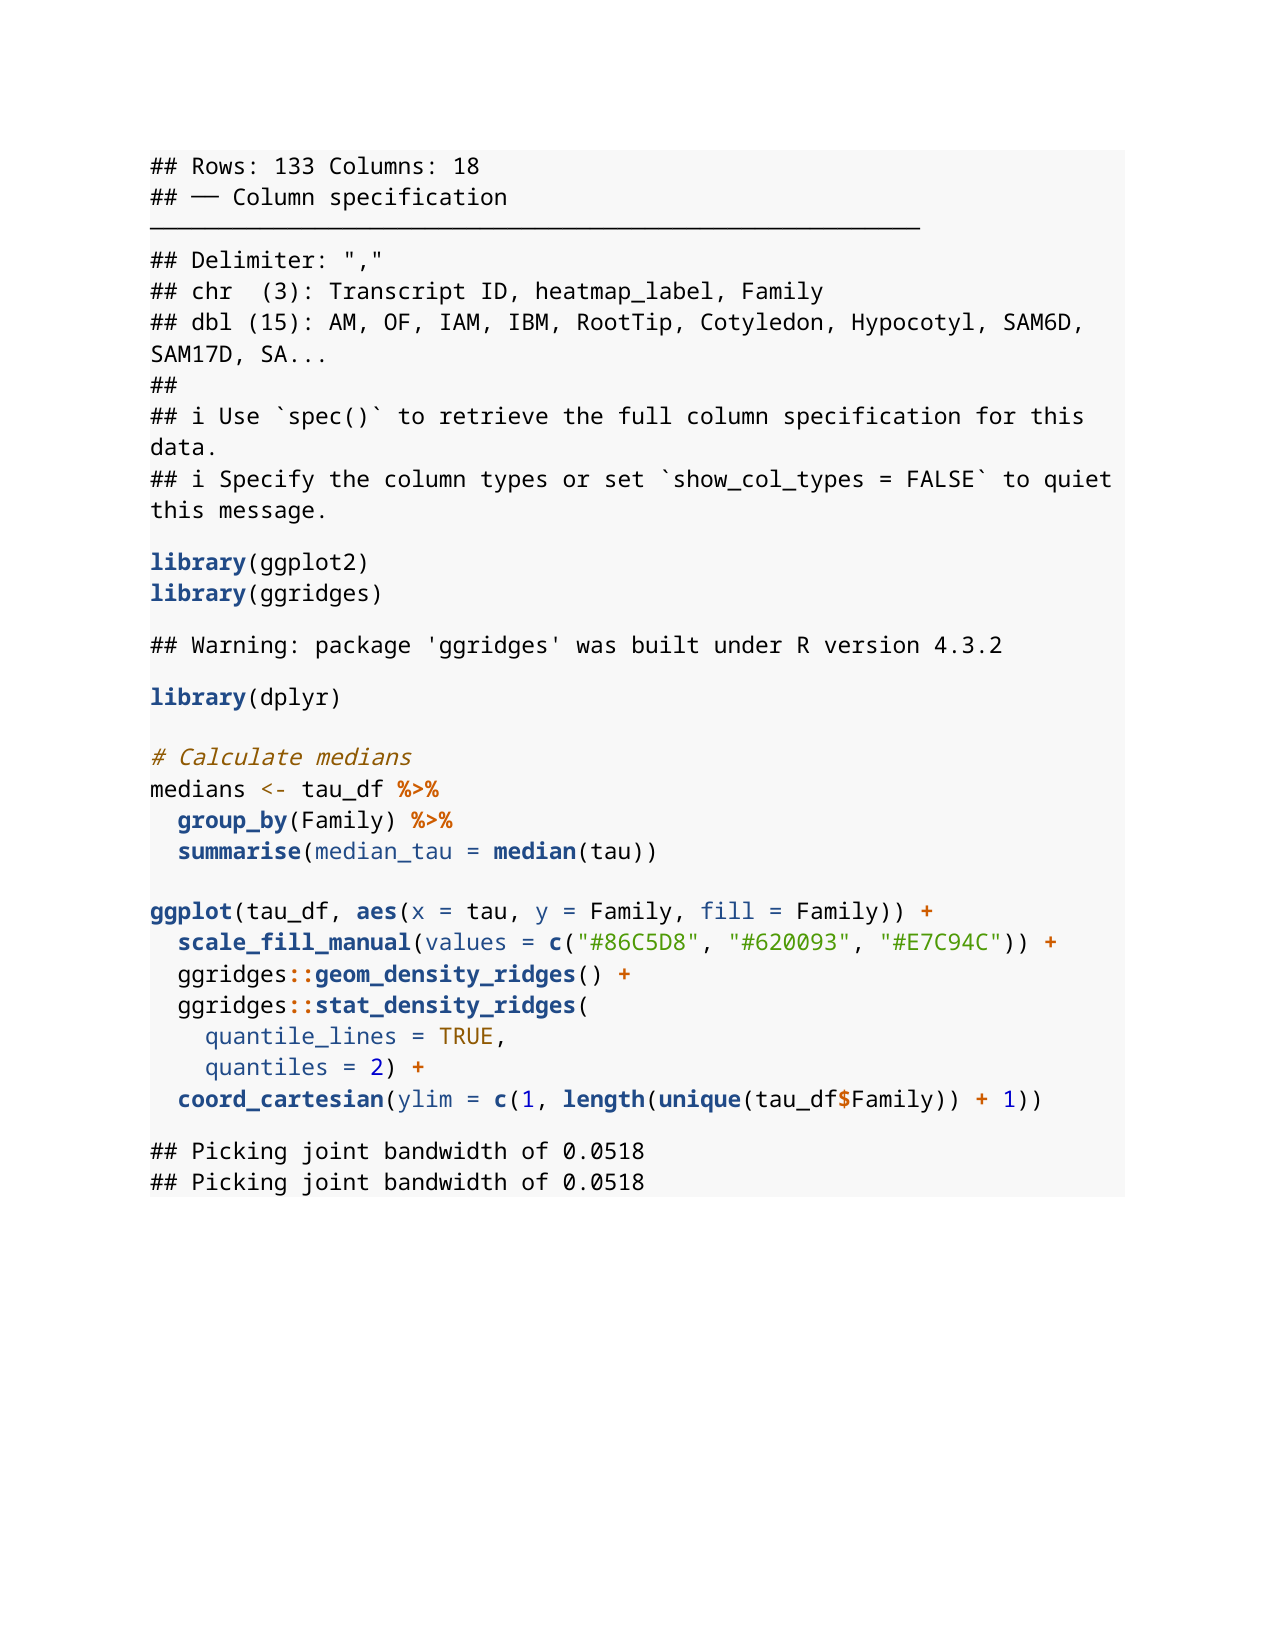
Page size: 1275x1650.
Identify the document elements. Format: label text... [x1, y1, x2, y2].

text ## Rows: 133 Columns: 18 ## ── Column specification ──────────────────────────────────────────────────────── ## Delimiter: "," ## chr (3): Transcript ID, heatmap_label, Family ## dbl (15): AM, OF, IAM, IBM, RootTip, Cotyledon, Hypocotyl, SAM6D, SAM17D, SA... ## ## ℹ Use `spec()` to retrieve the full column specification for this data. ## ℹ Specify the column types or set `show_col_types = FALSE` to quiet this message. [150, 150, 1125, 525]
text library(ggplot2) library(ggridges) [370, 546, 1125, 608]
text ## Picking joint bandwidth of 0.0518 ## Picking joint bandwidth of 0.0518 [150, 1134, 1125, 1197]
text library(dplyr) # Calculate medians medians <- tau_df %>% group_by(Family) %>% summarise(median_tau = median(tau)) ggplot(tau_df, aes(x = tau, y = Family, fill = Family)) + scale_fill_manual(values = c("#86C5D8", "#620093", "#E7C94C")) + ggridges::geom_density_ridges() + ggridges::stat_density_ridges( quantile_lines = TRUE, quantiles = 2) + coord_cartesian(ylim = c(1, length(unique(tau_df$Family)) + 1)) [150, 681, 1125, 1114]
text ## Warning: package 'ggridges' was built under R version 4.3.2 [150, 629, 1125, 660]
